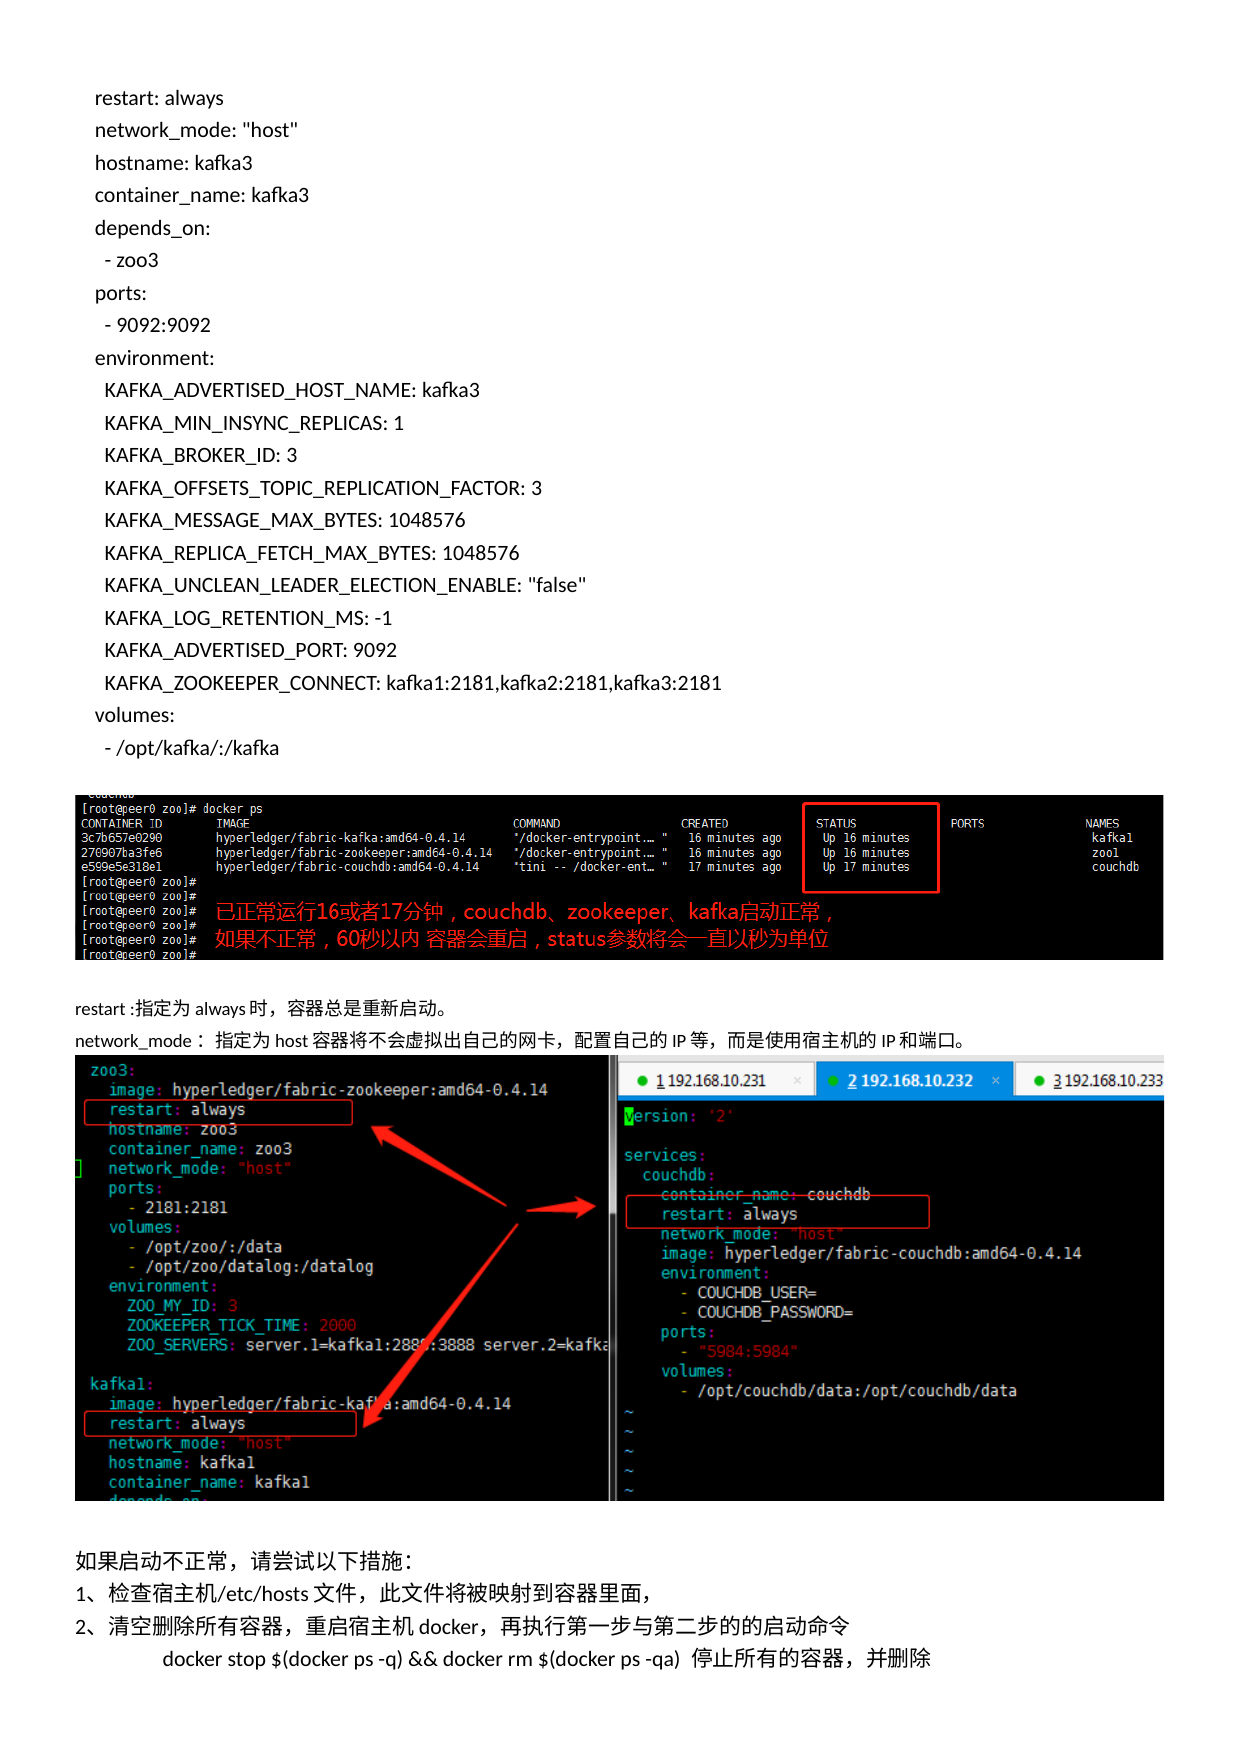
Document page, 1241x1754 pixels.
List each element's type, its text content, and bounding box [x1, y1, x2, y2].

text KAFKA_OFFSETS_TOPIC_REPLICATION_FACTOR: 3 [75, 471, 1165, 503]
text KAFKA_ZOOKEEPER_CONNECT: kafka1:2181,kafka2:2181,kafka3:2181 [75, 666, 1165, 698]
text KAFKA_UNCLEAN_LEADER_ELECTION_ENABLE: "false" [75, 568, 1165, 601]
picture [75, 795, 1164, 960]
text hostname: kafka3 [75, 146, 1165, 178]
text volumes: [75, 698, 1165, 731]
text 如果启动不正常，请尝试以下措施： [75, 1543, 1165, 1576]
text KAFKA_REPLICA_FETCH_MAX_BYTES: 1048576 [75, 536, 1165, 568]
text - zoo3 [75, 243, 1165, 276]
text depends_on: [75, 211, 1165, 243]
text environment: [75, 341, 1165, 373]
text restart :指定为always时，容器总是重新启动。 [75, 991, 1165, 1023]
text KAFKA_LOG_RETENTION_MS: -1 [75, 601, 1165, 633]
text KAFKA_MESSAGE_MAX_BYTES: 1048576 [75, 503, 1165, 536]
text - /opt/kafka/:/kafka [75, 731, 1165, 763]
picture [75, 1055, 1165, 1501]
text KAFKA_MIN_INSYNC_REPLICAS: 1 [75, 406, 1165, 438]
list 清空删除所有容器，重启宿主机docker，再执行第一步与第二步的的启动命令 [75, 1608, 1165, 1641]
text ports: [75, 276, 1165, 308]
list 检查宿主机/etc/hosts 文件，此文件将被映射到容器里面， [75, 1576, 1165, 1608]
text KAFKA_ADVERTISED_PORT: 9092 [75, 633, 1165, 666]
text KAFKA_BROKER_ID: 3 [75, 438, 1165, 471]
text restart: always [75, 81, 1165, 113]
text KAFKA_ADVERTISED_HOST_NAME: kafka3 [75, 373, 1165, 406]
text network_mode ：指定为host容器将不会虚拟出自己的网卡，配置自己的IP等，而是使用宿主机的IP和端口。 [75, 1023, 1165, 1055]
list docker stop $(docker ps -q) && docker rm $(docker ps -qa) 停止所有的容器，并删除 [119, 1641, 1165, 1673]
text network_mode: "host" [75, 113, 1165, 146]
text - 9092:9092 [75, 308, 1165, 341]
text container_name: kafka3 [75, 178, 1165, 211]
